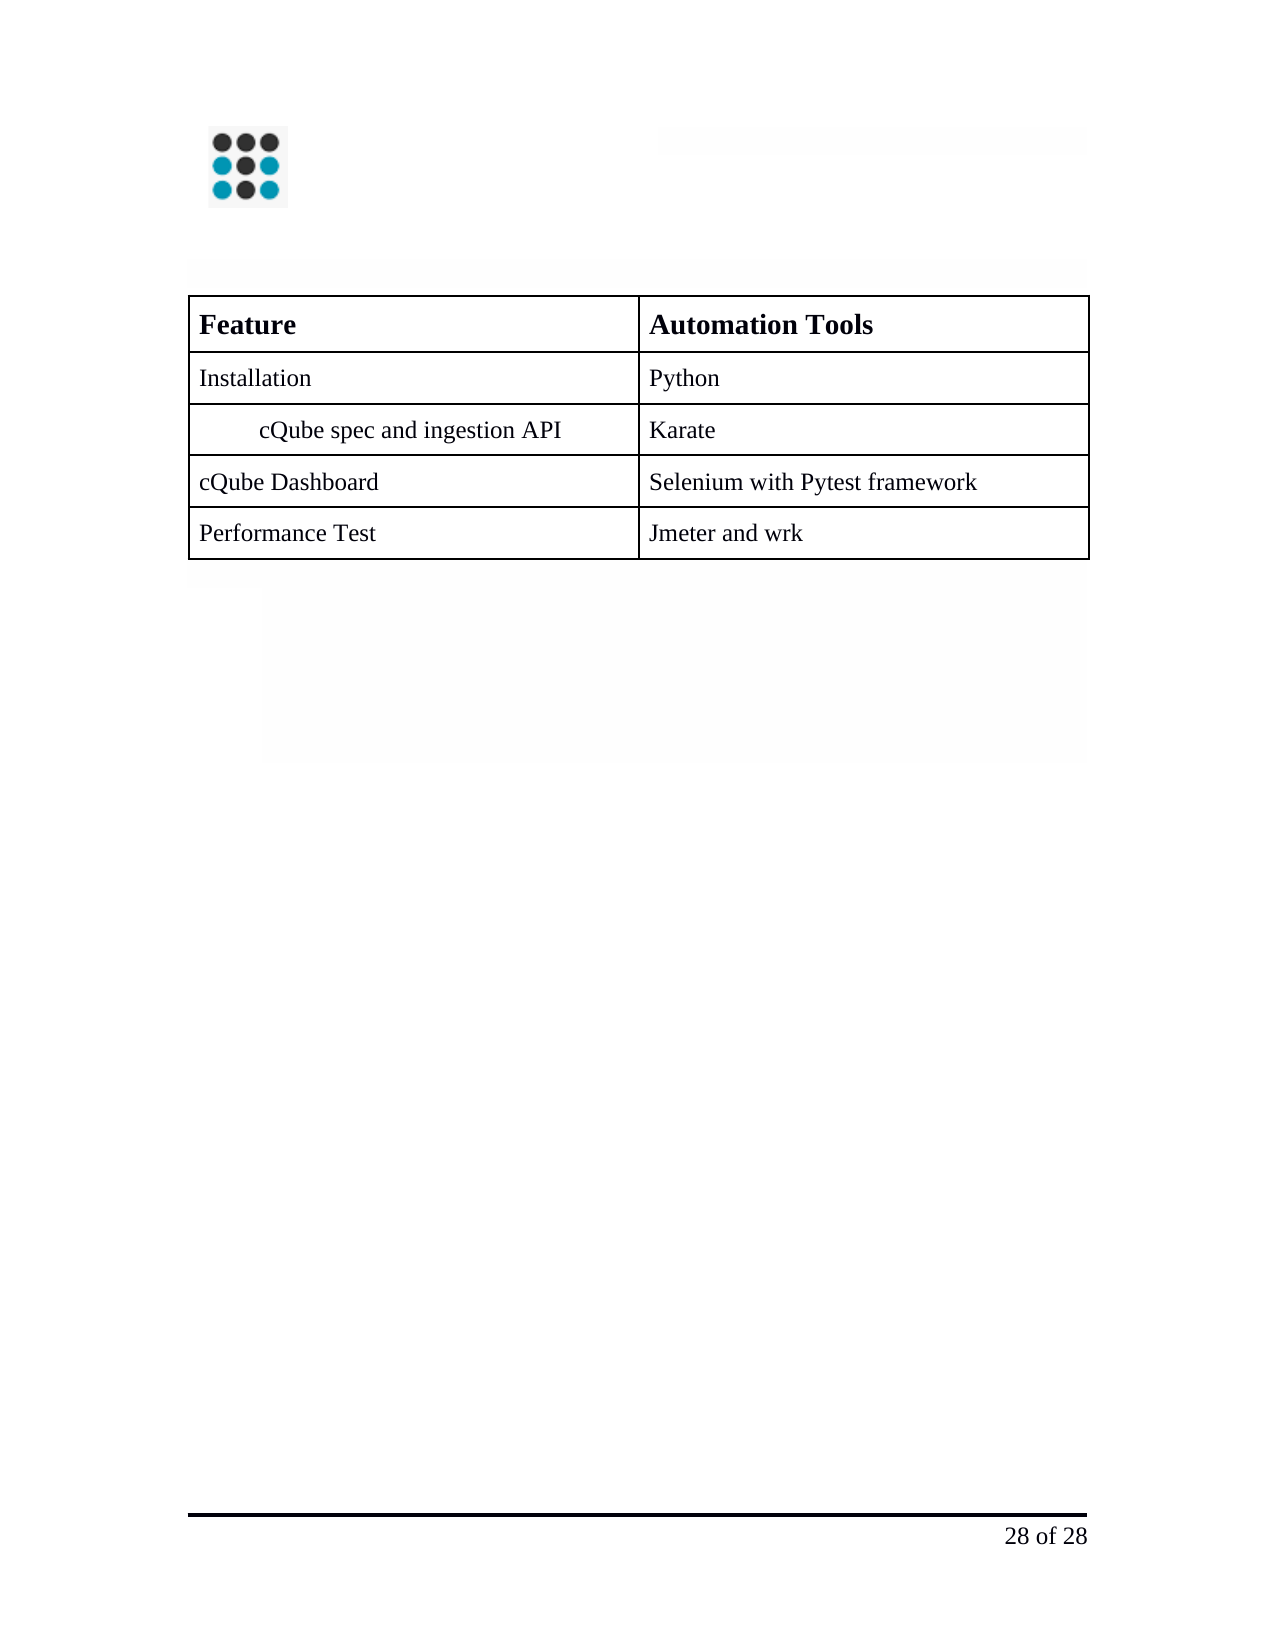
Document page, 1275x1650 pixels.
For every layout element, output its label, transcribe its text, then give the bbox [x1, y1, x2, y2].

table_cell Installation [190, 353, 638, 403]
table_cell cQube spec and ingestion API [190, 405, 638, 454]
picture [208, 126, 288, 208]
table_cell Python [640, 353, 1088, 403]
table_cell cQube Dashboard [190, 456, 638, 506]
table_cell Selenium with Pytest framework [640, 456, 1088, 506]
table_header Automation Tools [640, 297, 1088, 351]
table_cell Karate [640, 405, 1088, 454]
table_header Feature [190, 297, 638, 351]
table_cell Performance Test [190, 508, 638, 558]
table_cell Jmeter and wrk [640, 508, 1088, 558]
